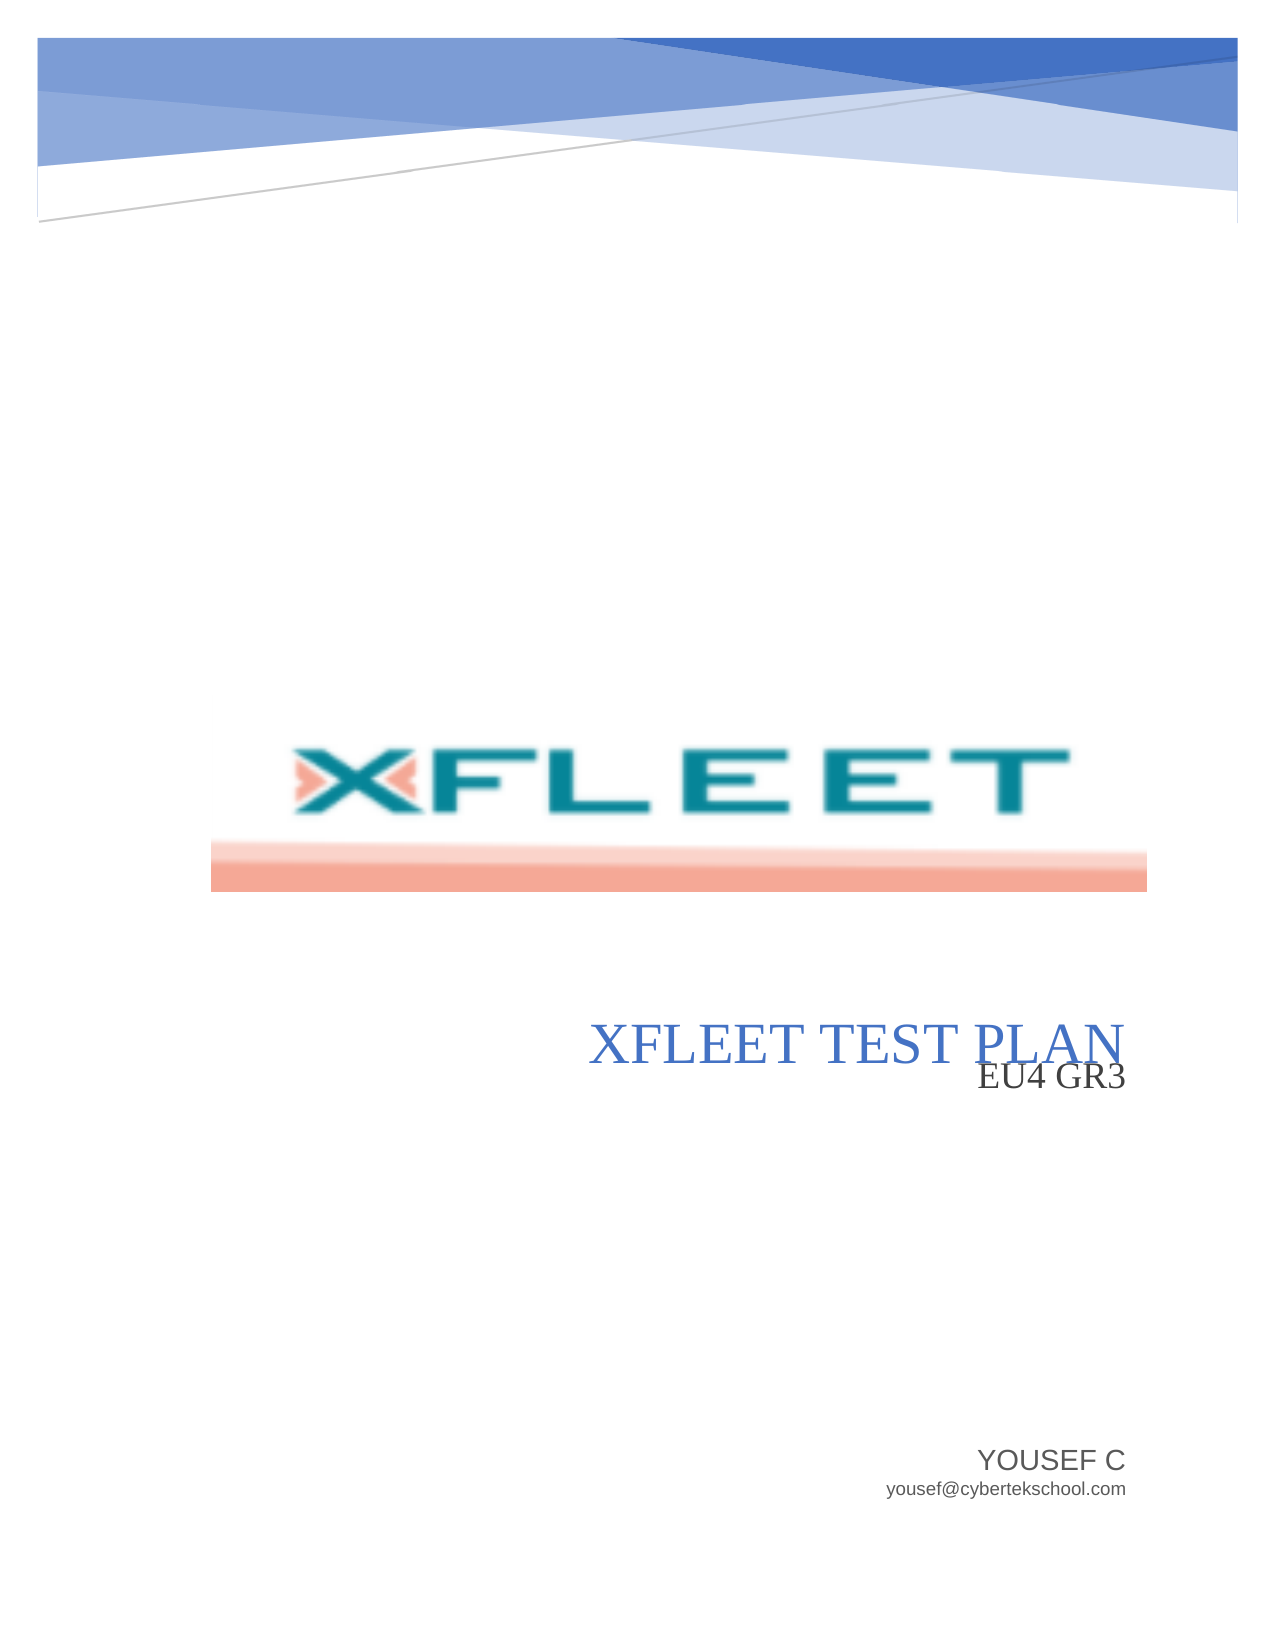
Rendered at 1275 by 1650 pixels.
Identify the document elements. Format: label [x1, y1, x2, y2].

picture [37, 37, 1238, 238]
picture [211, 695, 1147, 892]
